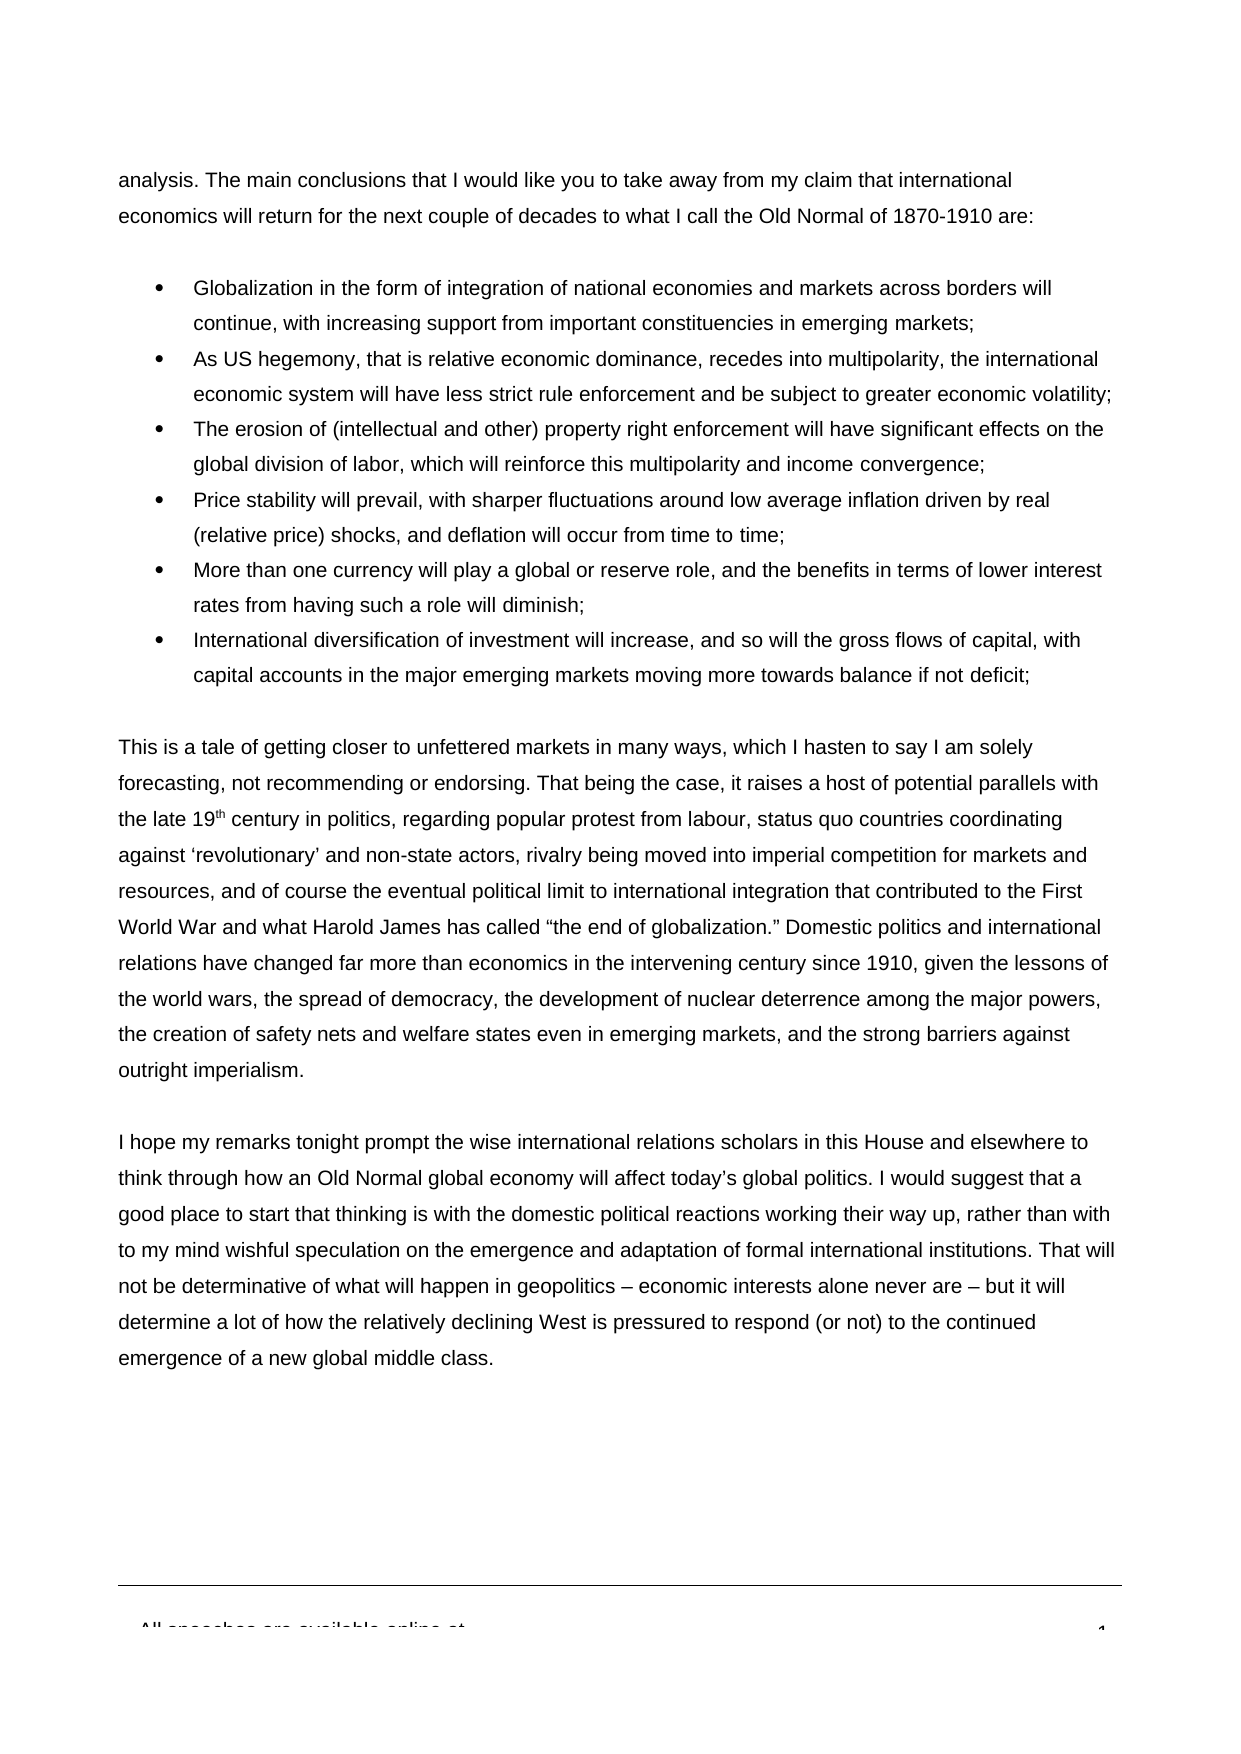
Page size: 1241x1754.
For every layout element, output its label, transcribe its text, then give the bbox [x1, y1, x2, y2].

text I hope my remarks tonight prompt the wise international relations scholars in this House and elsewhere to think through how an Old Normal global economy will affect today’s global politics. I would suggest that a good place to start that thinking is with the domestic political reactions working their way up, rather than with to my mind wishful speculation on the emergence and adaptation of formal international institutions. That will not be determinative of what will happen in geopolitics – economic interests alone never are – but it will determine a lot of how the relatively declining West is pressured to respond (or not) to the continued emergence of a new global middle class. [118, 1130, 1122, 1370]
list More than one currency will play a global or reserve role, and the benefits in terms of lower interest rates from having such a role will diminish; [156, 558, 1104, 617]
list Globalization in the form of integration of national economies and markets across borders will continue, with increasing support from important constituencies in emerging markets; [156, 276, 1052, 335]
text This is a tale of getting closer to unfettered markets in many ways, which I hasten to say I am solely forecasting, not recommending or endorsing. That being the case, it raises a host of potential parallels with the late 19th century in politics, regarding popular protest from labour, status quo countries coordinating against ‘revolutionary’ and non-state actors, rivalry being moved into imperial competition for markets and resources, and of course the eventual political limit to international integration that contributed to the First World War and what Harold James has called “the end of globalization.” Domestic politics and international relations have changed far more than economics in the intervening century since 1910, given the lessons of the world wars, the spread of democracy, the development of nuclear deterrence among the major powers, the creation of safety nets and welfare states even in emerging markets, and the strong barriers against outright imperialism. [118, 735, 1112, 1082]
text analysis. The main conclusions that I would like you to take away from my claim that international economics will return for the next couple of decades to what I call the Old Normal of 1870-1910 are: [118, 168, 1038, 228]
list As US hegemony, that is relative economic dominance, recedes into multipolarity, the international economic system will have less strict rule enforcement and be subject to greater economic volatility; [156, 347, 1112, 405]
list International diversification of investment will increase, and so will the gross flows of capital, with capital accounts in the major emerging markets moving more towards balance if not deficit; [156, 628, 1081, 687]
list The erosion of (intellectual and other) property right enforcement will have significant effects on the global division of labor, which will reinforce this multipolarity and income convergence; [156, 417, 1104, 476]
list Price stability will prevail, with sharper fluctuations around low average inflation driven by real (relative price) shocks, and deflation will occur from time to time; [156, 487, 1052, 546]
